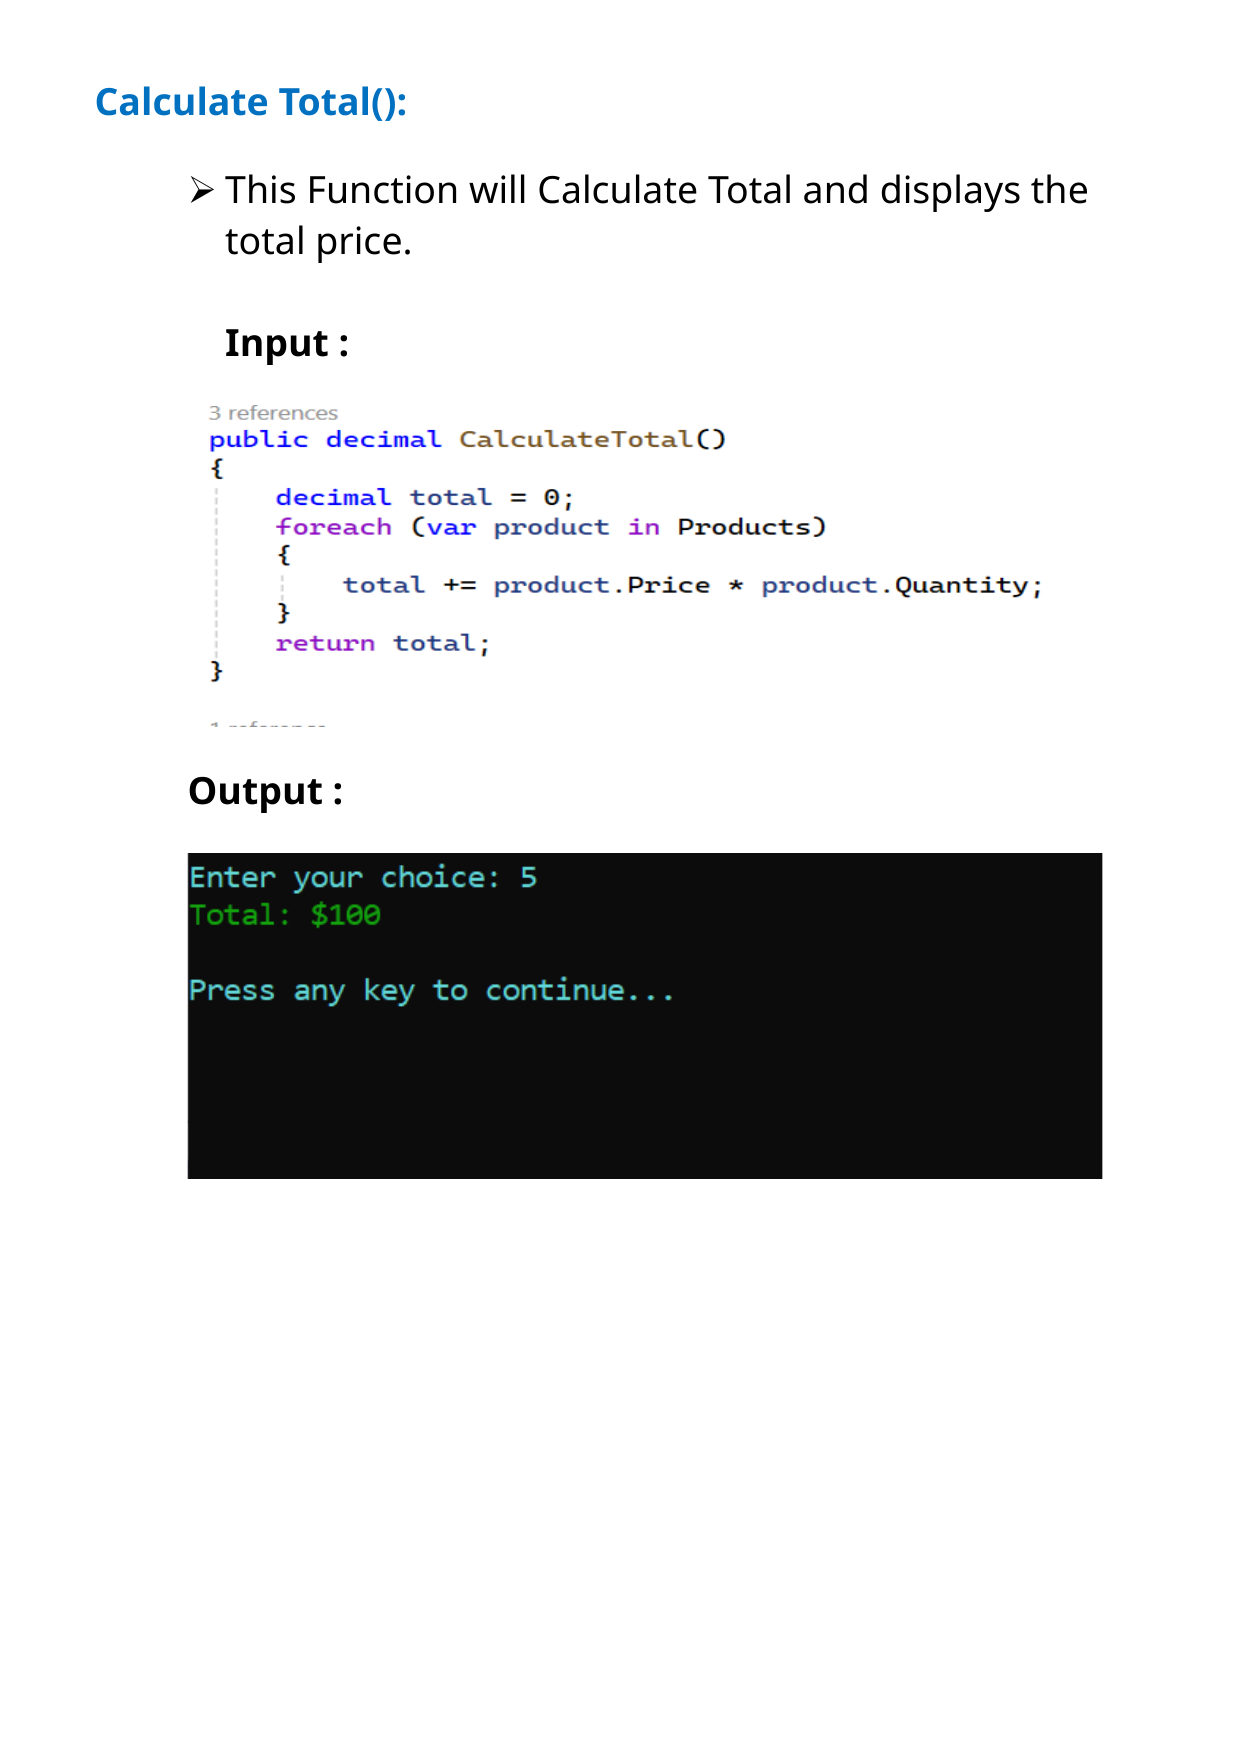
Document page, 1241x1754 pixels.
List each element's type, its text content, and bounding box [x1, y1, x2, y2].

list Input : [225, 317, 1090, 368]
picture [187, 853, 1103, 1179]
list This Function will Calculate Total and displays the total price. [187, 163, 1090, 266]
text Output : [187, 764, 1090, 816]
picture [187, 405, 1150, 727]
text Calculate Total(): [75, 75, 1090, 126]
